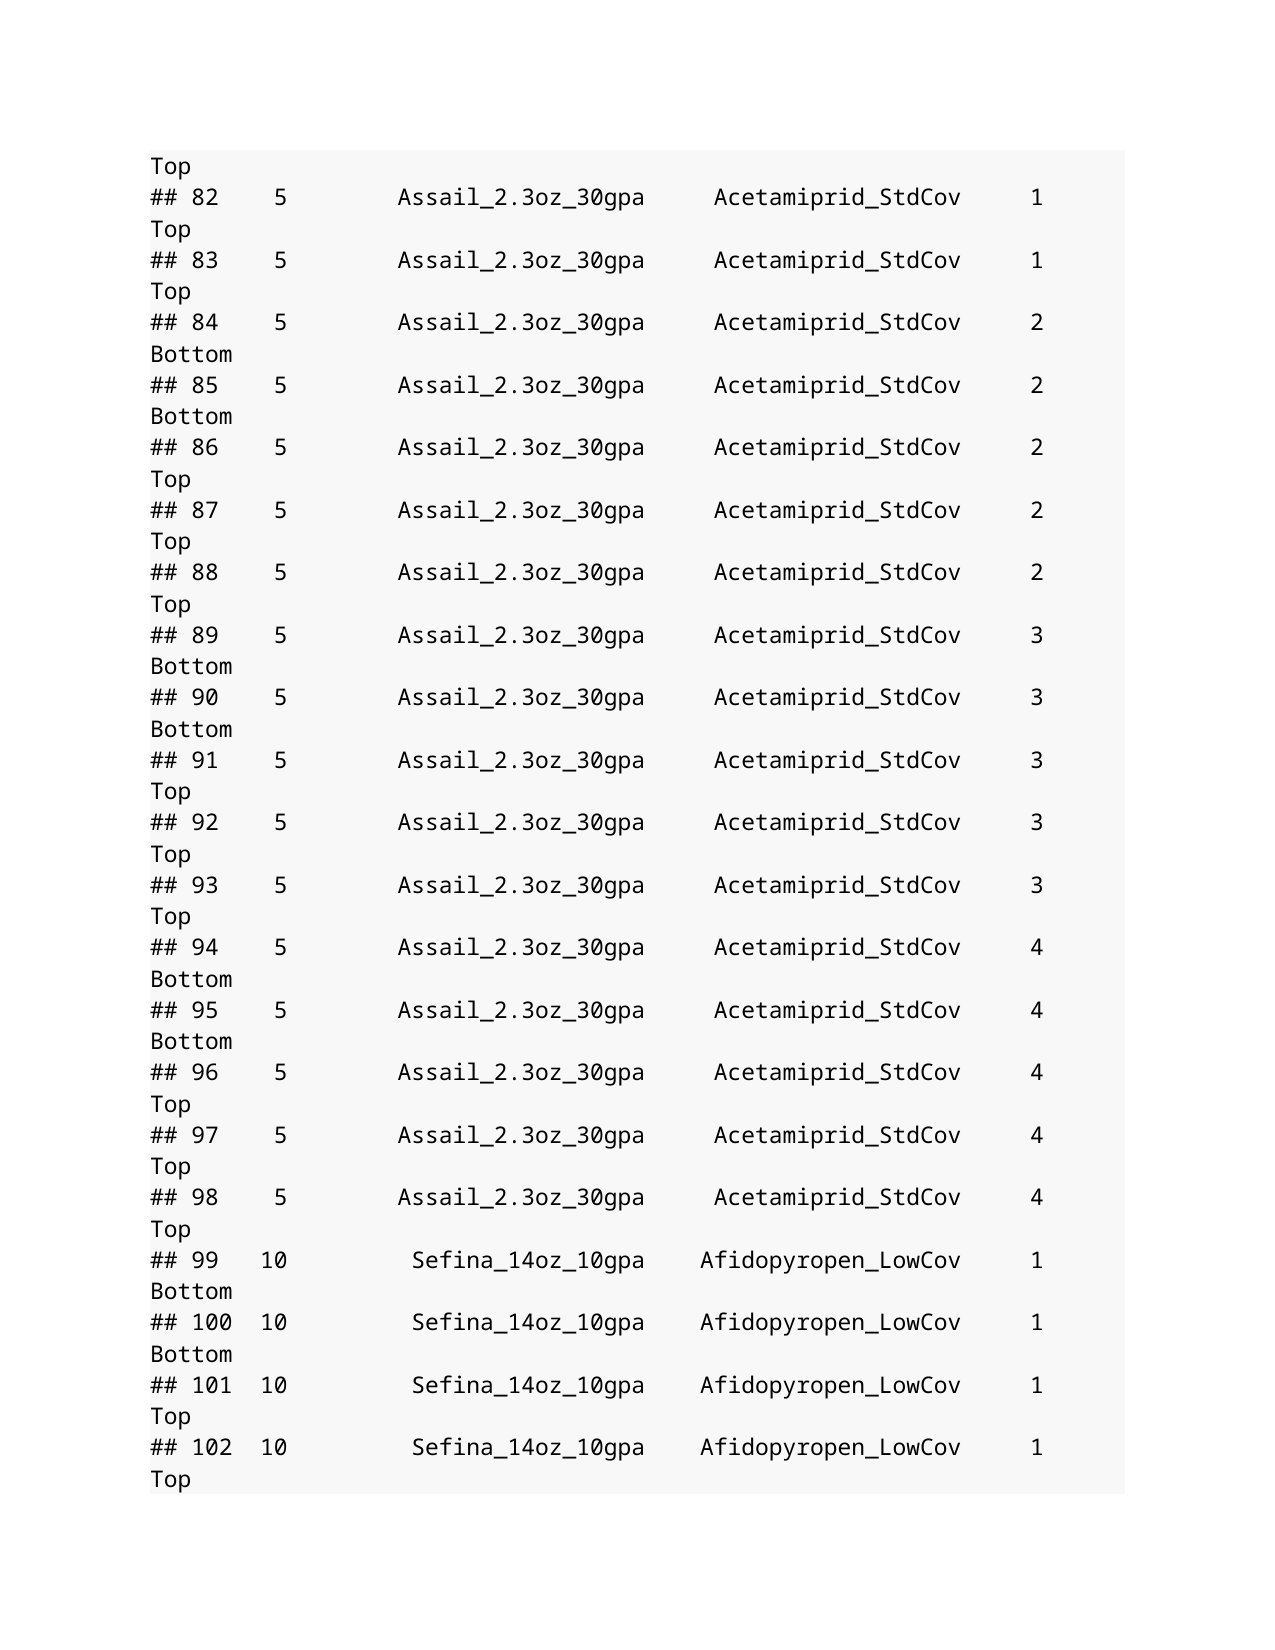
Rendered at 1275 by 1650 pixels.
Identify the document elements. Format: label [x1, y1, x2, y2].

text [150, 150, 1125, 1494]
